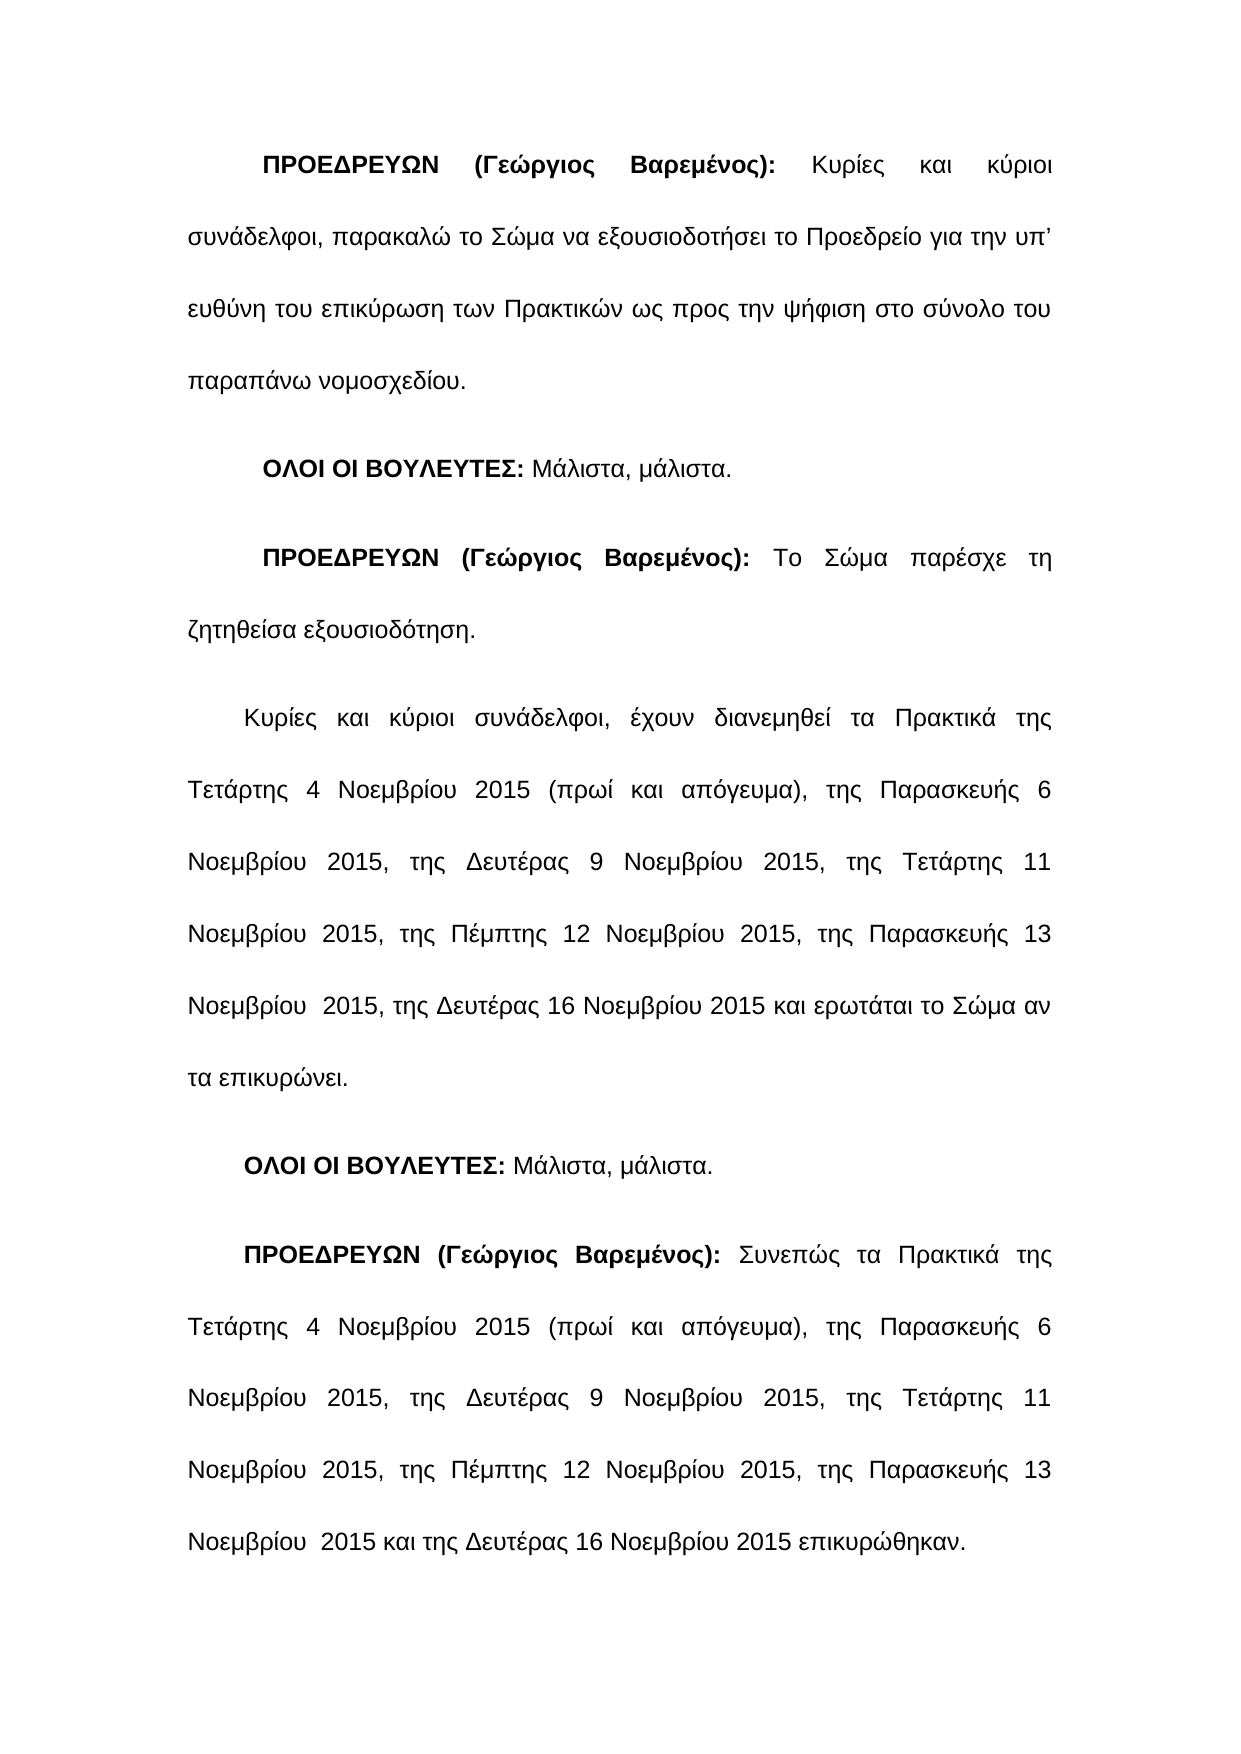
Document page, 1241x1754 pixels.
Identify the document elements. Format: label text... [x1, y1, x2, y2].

text ΟΛΟΙ ΟΙ ΒΟΥΛΕΥΤΕΣ: Μάλιστα, μάλιστα. [187, 1151, 1053, 1180]
text Κυρίες και κύριοι συνάδελφοι, έχουν διανεμηθεί τα Πρακτικά της Τετάρτης 4 Νοεμβρίου 2015 (πρωί και απόγευμα), της Παρασκευής 6 Νοεμβρίου 2015, της Δευτέρας 9 Νοεμβρίου 2015, της Τετάρτης 11 Νοεμβρίου 2015, της Πέμπτης 12 Νοεμβρίου 2015, της Παρασκευής 13 Νοεμβρίου 2015, της Δευτέρας 16 Νοεμβρίου 2015 και ερωτάται το Σώμα αν τα επικυρώνει. [187, 703, 1053, 1091]
text ΠΡΟΕΔΡΕΥΩΝ (Γεώργιος Βαρεμένος): Κυρίες και κύριοι συνάδελφοι, παρακαλώ το Σώμα να εξουσιοδοτήσει το Προεδρείο για την υπ’ ευθύνη του επικύρωση των Πρακτικών ως προς την ψήφιση στο σύνολο του παραπάνω νομοσχεδίου. [187, 150, 1053, 394]
text ΠΡΟΕΔΡΕΥΩΝ (Γεώργιος Βαρεμένος): Το Σώμα παρέσχε τη ζητηθείσα εξουσιοδότηση. [187, 543, 1053, 643]
text ΟΛΟΙ ΟΙ ΒΟΥΛΕΥΤΕΣ: Μάλιστα, μάλιστα. [187, 454, 1053, 483]
text ΠΡΟΕΔΡΕΥΩΝ (Γεώργιος Βαρεμένος): Συνεπώς τα Πρακτικά της Τετάρτης 4 Νοεμβρίου 2015 (πρωί και απόγευμα), της Παρασκευής 6 Νοεμβρίου 2015, της Δευτέρας 9 Νοεμβρίου 2015, της Τετάρτης 11 Νοεμβρίου 2015, της Πέμπτης 12 Νοεμβρίου 2015, της Παρασκευής 13 Νοεμβρίου 2015 και της Δευτέρας 16 Νοεμβρίου 2015 επικυρώθηκαν. [187, 1239, 1053, 1556]
